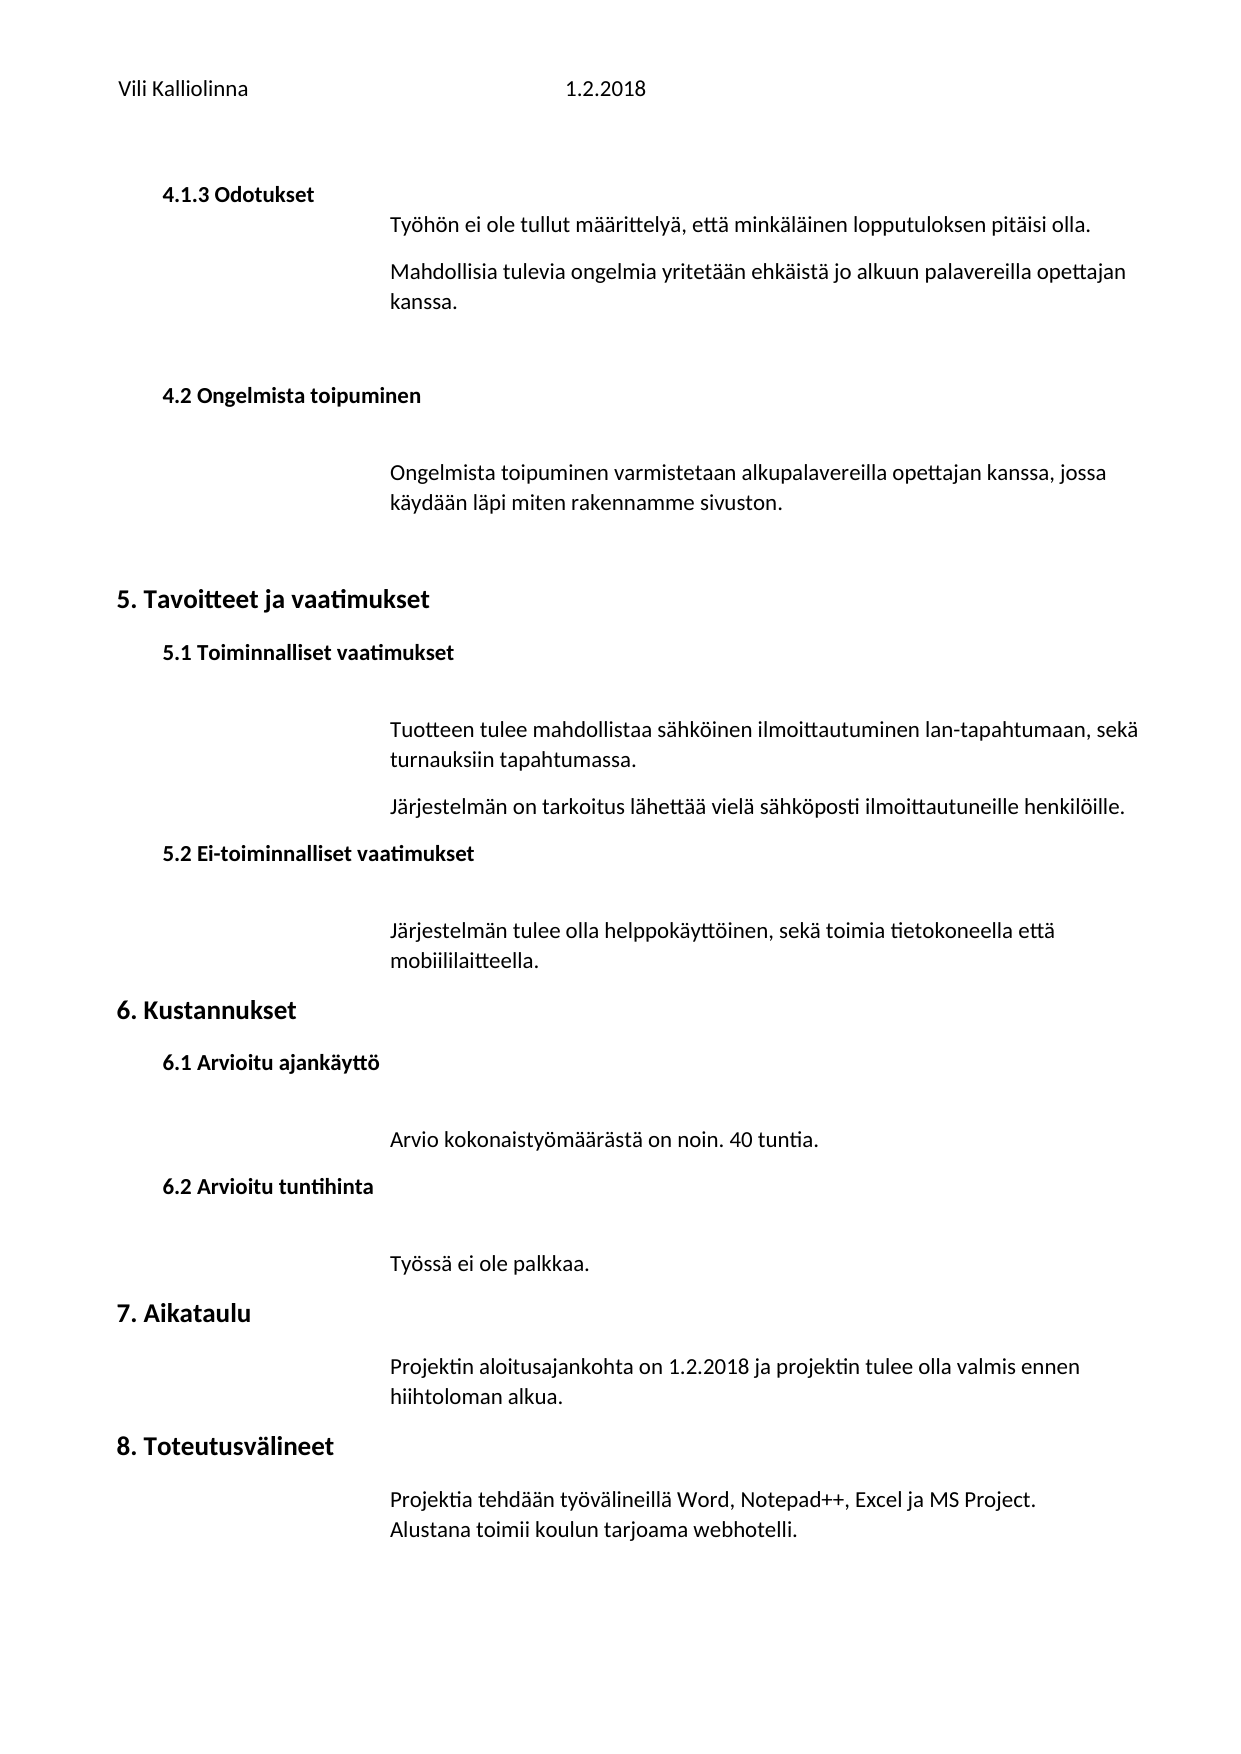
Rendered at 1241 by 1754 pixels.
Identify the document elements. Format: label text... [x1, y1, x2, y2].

text Projektin aloitusajankohta on 1.2.2018 ja projektin tulee olla valmis ennen hiihtoloman alkua. [390, 1352, 1186, 1410]
subtitle 6. Kustannukset [116, 993, 1186, 1026]
subtitle 5.1 Toiminnalliset vaatimukset [162, 638, 1186, 666]
text Työhön ei ole tullut määrittelyä, että minkäläinen lopputuloksen pitäisi olla. [118, 210, 1186, 238]
text Ongelmista toipuminen varmistetaan alkupalavereilla opettajan kanssa, jossa käydään läpi miten rakennamme sivuston. [390, 458, 1186, 516]
text Tuotteen tulee mahdollistaa sähköinen ilmoittautuminen lan-tapahtumaan, sekä turnauksiin tapahtumassa. [390, 715, 1186, 773]
text Projektia tehdään työvälineillä Word, Notepad++, Excel ja MS Project. Alustana toimii koulun tarjoama webhotelli. [118, 1485, 1186, 1543]
subtitle 4.2 Ongelmista toipuminen [162, 381, 1186, 409]
subtitle 6.1 Arvioitu ajankäyttö [162, 1048, 1186, 1077]
subtitle 8. Toteutusvälineet [116, 1429, 1186, 1462]
subtitle 6.2 Arvioitu tuntihinta [162, 1172, 1186, 1201]
subtitle 5.2 Ei-toiminnalliset vaatimukset [162, 839, 1186, 867]
text Työssä ei ole palkkaa. [118, 1249, 1186, 1278]
subtitle 4.1.3 Odotukset [162, 180, 1186, 208]
text Mahdollisia tulevia ongelmia yritetään ehkäistä jo alkuun palavereilla opettajan kanssa. [390, 257, 1186, 315]
text Järjestelmän tulee olla helppokäyttöinen, sekä toimia tietokoneella että mobiililaitteella. [390, 916, 1186, 974]
subtitle 5. Tavoitteet ja vaatimukset [116, 582, 1186, 615]
subtitle 7. Aikataulu [116, 1296, 1186, 1329]
text Järjestelmän on tarkoitus lähettää vielä sähköposti ilmoittautuneille henkilöille. [390, 792, 1186, 820]
text Arvio kokonaistyömäärästä on noin. 40 tuntia. [118, 1126, 1186, 1154]
